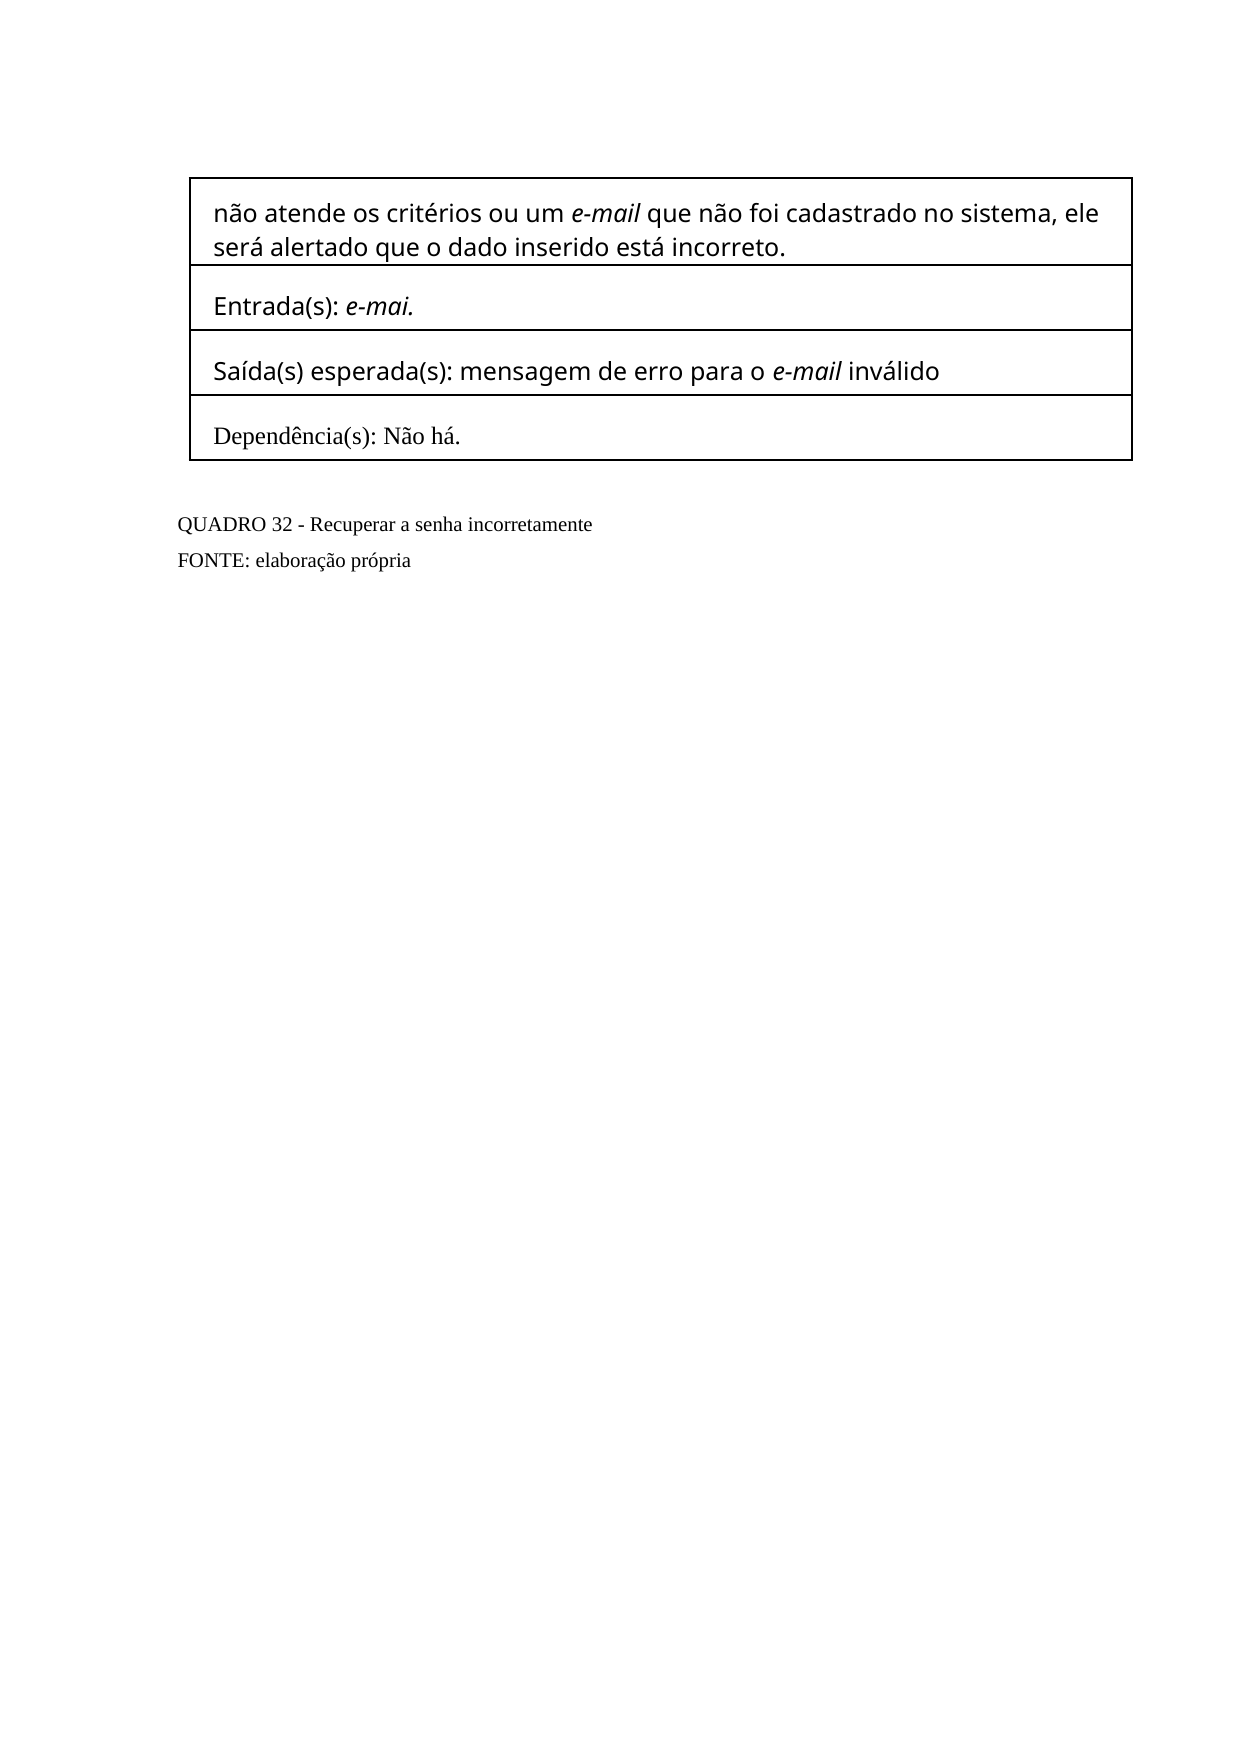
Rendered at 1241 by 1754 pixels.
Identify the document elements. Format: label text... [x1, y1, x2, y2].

table_cell Dependência(s): Não há. [191, 396, 1131, 459]
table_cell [191, 179, 1131, 264]
text QUADRO 32 - Recuperar a senha incorretamente [177, 512, 1122, 536]
text FONTE: elaboração própria [177, 548, 1122, 572]
table_cell Entrada(s): e-mai. [191, 266, 1131, 329]
table_cell Saída(s) esperada(s): mensagem de erro para o e-mail inválido [191, 331, 1131, 394]
